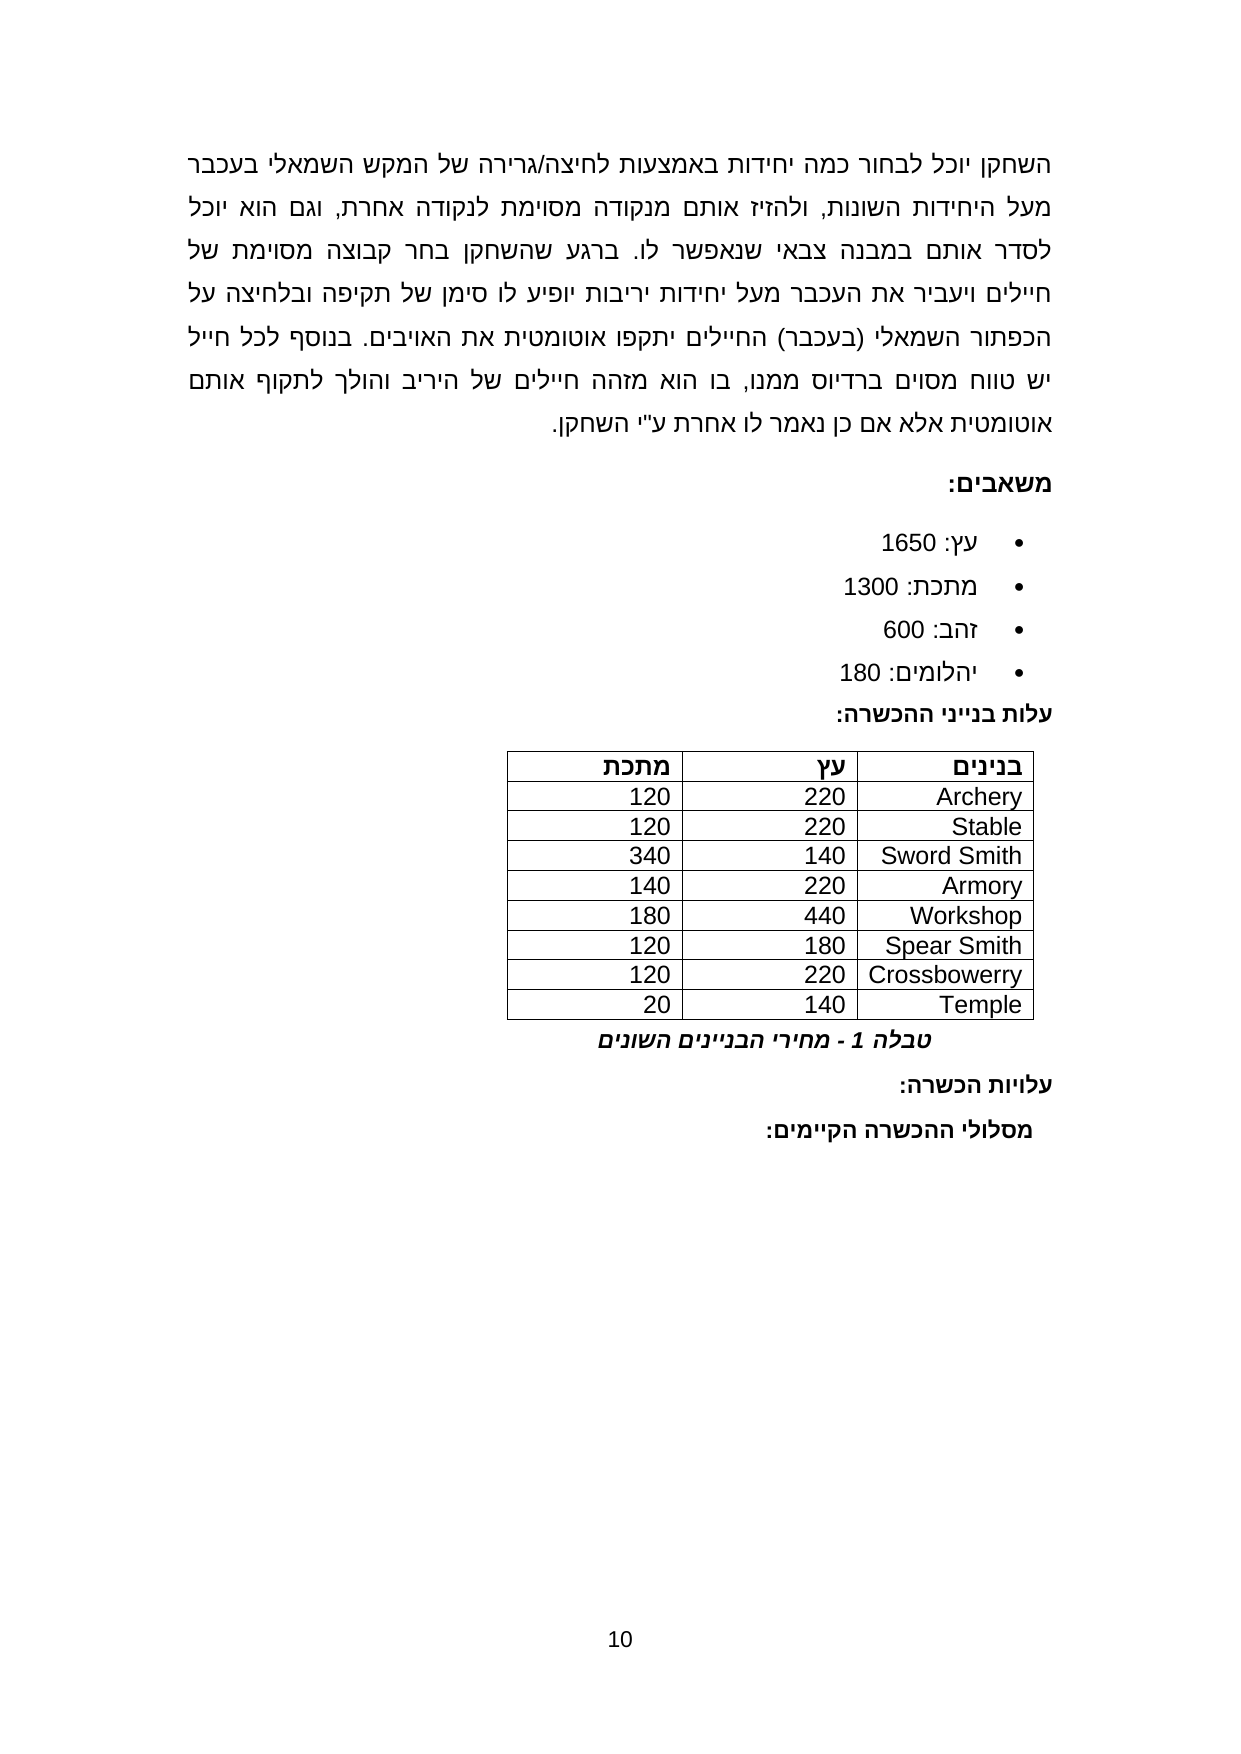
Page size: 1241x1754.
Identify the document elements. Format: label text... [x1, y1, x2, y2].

text עלויות הכשרה: [187, 1072, 1053, 1099]
table_cell Temple [858, 990, 1033, 1019]
table_cell 180 [508, 901, 682, 929]
list עץ: 1650 [187, 528, 1015, 557]
table_cell 120 [508, 782, 682, 810]
table_cell Stable [858, 811, 1033, 840]
table_header מתכת [508, 752, 682, 781]
text מסלולי ההכשרה הקיימים: [187, 1117, 1053, 1144]
table_cell 220 [683, 782, 857, 810]
text טבלה 1 - מחירי הבניינים השונים [187, 1027, 1053, 1053]
table_cell 120 [508, 960, 682, 989]
table_cell Sword Smith [858, 841, 1033, 870]
table_cell 440 [683, 901, 857, 929]
table_cell Archery [858, 782, 1033, 810]
table_cell 140 [683, 841, 857, 870]
table_cell 20 [508, 990, 682, 1019]
text עלות בנייני ההכשרה: [187, 701, 1053, 727]
table_cell Workshop [858, 901, 1033, 929]
table_header בנינים [858, 752, 1033, 781]
table_cell 220 [683, 871, 857, 900]
table_cell 120 [508, 931, 682, 959]
table_cell 180 [683, 931, 857, 959]
table_cell 220 [683, 811, 857, 840]
table_cell 140 [683, 990, 857, 1019]
list מתכת: 1300 [187, 571, 1015, 600]
text משאבים: [187, 468, 1053, 497]
table_header עץ [683, 752, 857, 781]
table_cell 220 [683, 960, 857, 989]
list יהלומים: 180 [187, 658, 1015, 686]
table_cell 140 [508, 871, 682, 900]
table_cell Crossbowerry [858, 960, 1033, 989]
table_cell 120 [508, 811, 682, 840]
table_cell Armory [858, 871, 1033, 900]
table_cell Spear Smith [858, 931, 1033, 959]
list זהב: 600 [187, 614, 1015, 643]
table_cell 340 [508, 841, 682, 870]
